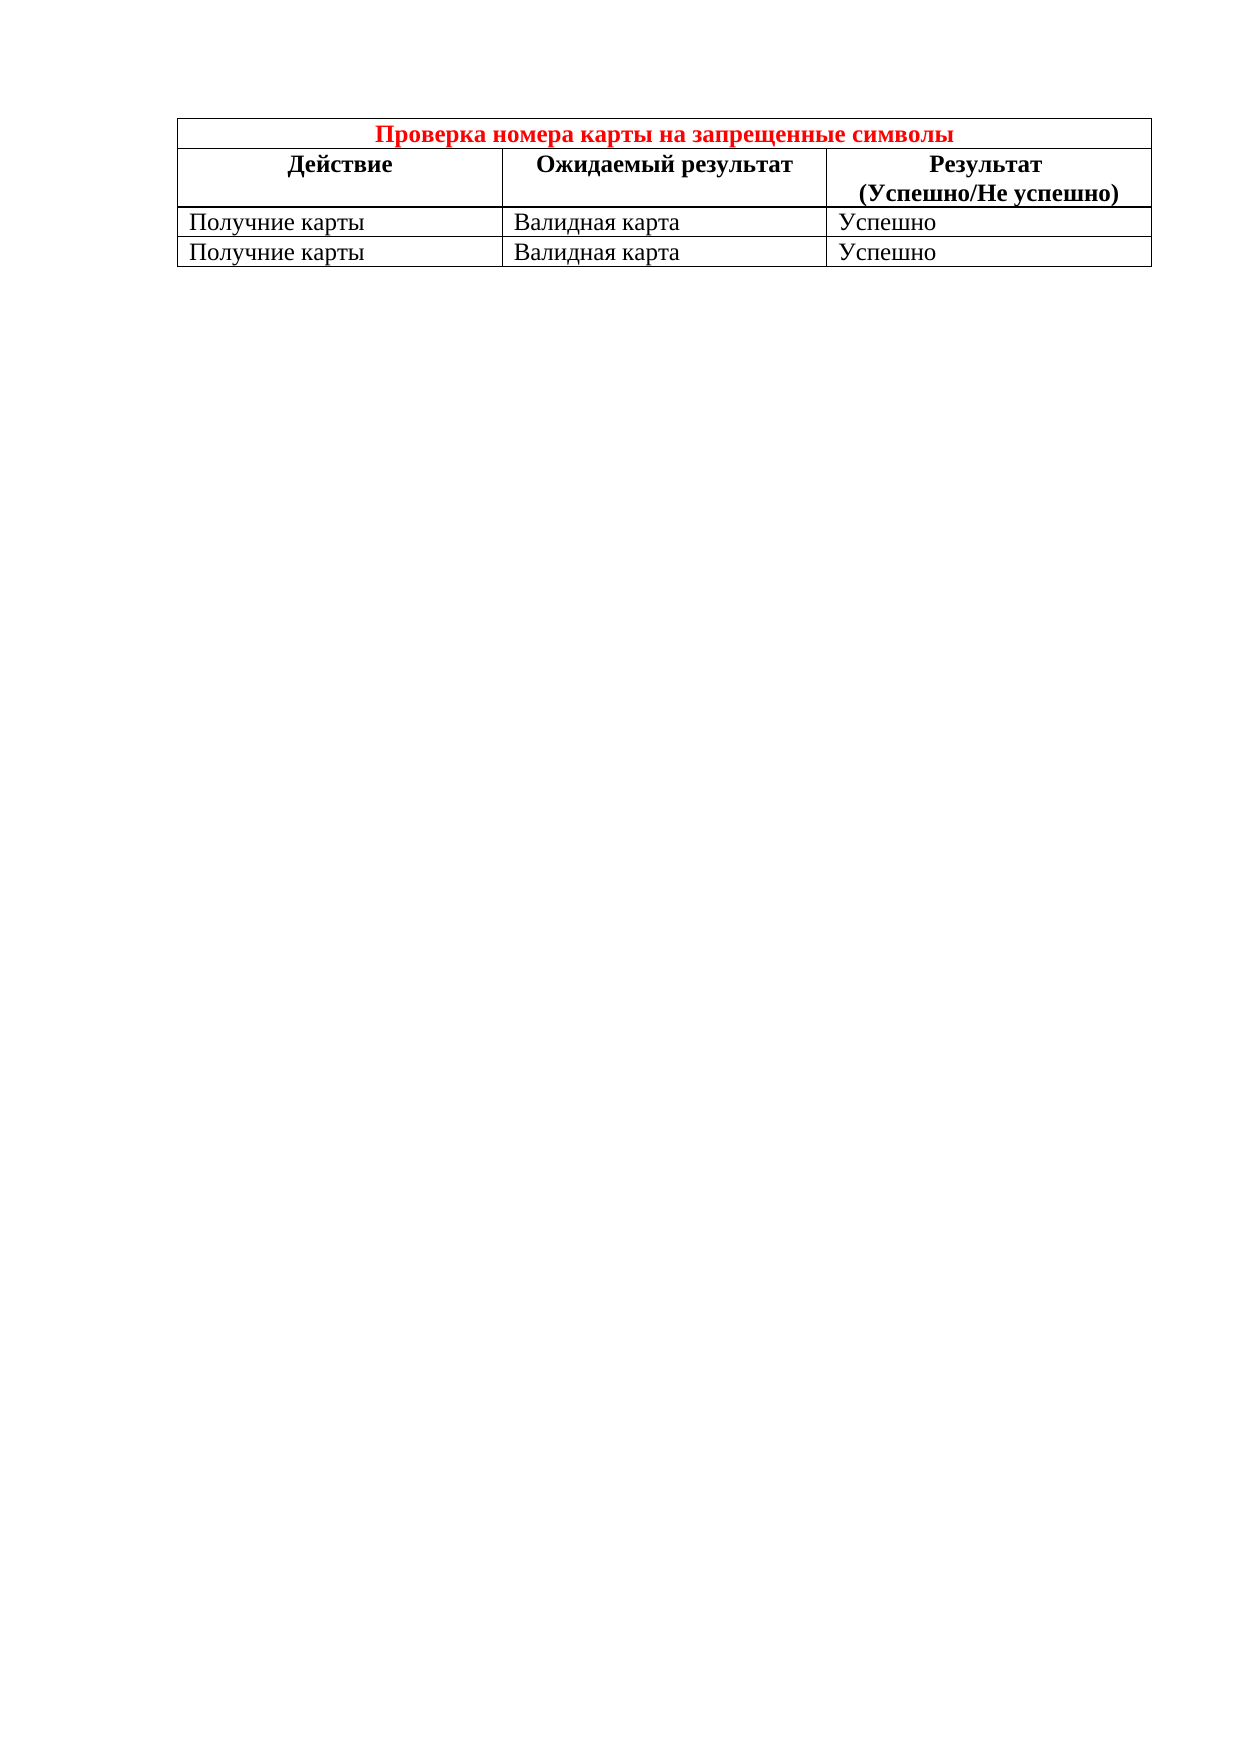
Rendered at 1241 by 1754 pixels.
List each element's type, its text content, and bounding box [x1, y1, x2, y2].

table_header Проверка номера карты на запрещенные символы [178, 119, 1151, 148]
table_cell Получние карты [178, 208, 502, 236]
table_cell Ожидаемый результат [503, 149, 826, 206]
table_cell Валидная карта [503, 237, 826, 266]
table_cell Получние карты [178, 237, 502, 266]
table_cell Валидная карта [503, 208, 826, 236]
table_cell Успешно [827, 208, 1151, 236]
table_cell Действие [178, 149, 502, 206]
table_cell Результат (Успешно/Не успешно) [827, 149, 1151, 206]
table_cell Успешно [827, 237, 1151, 266]
